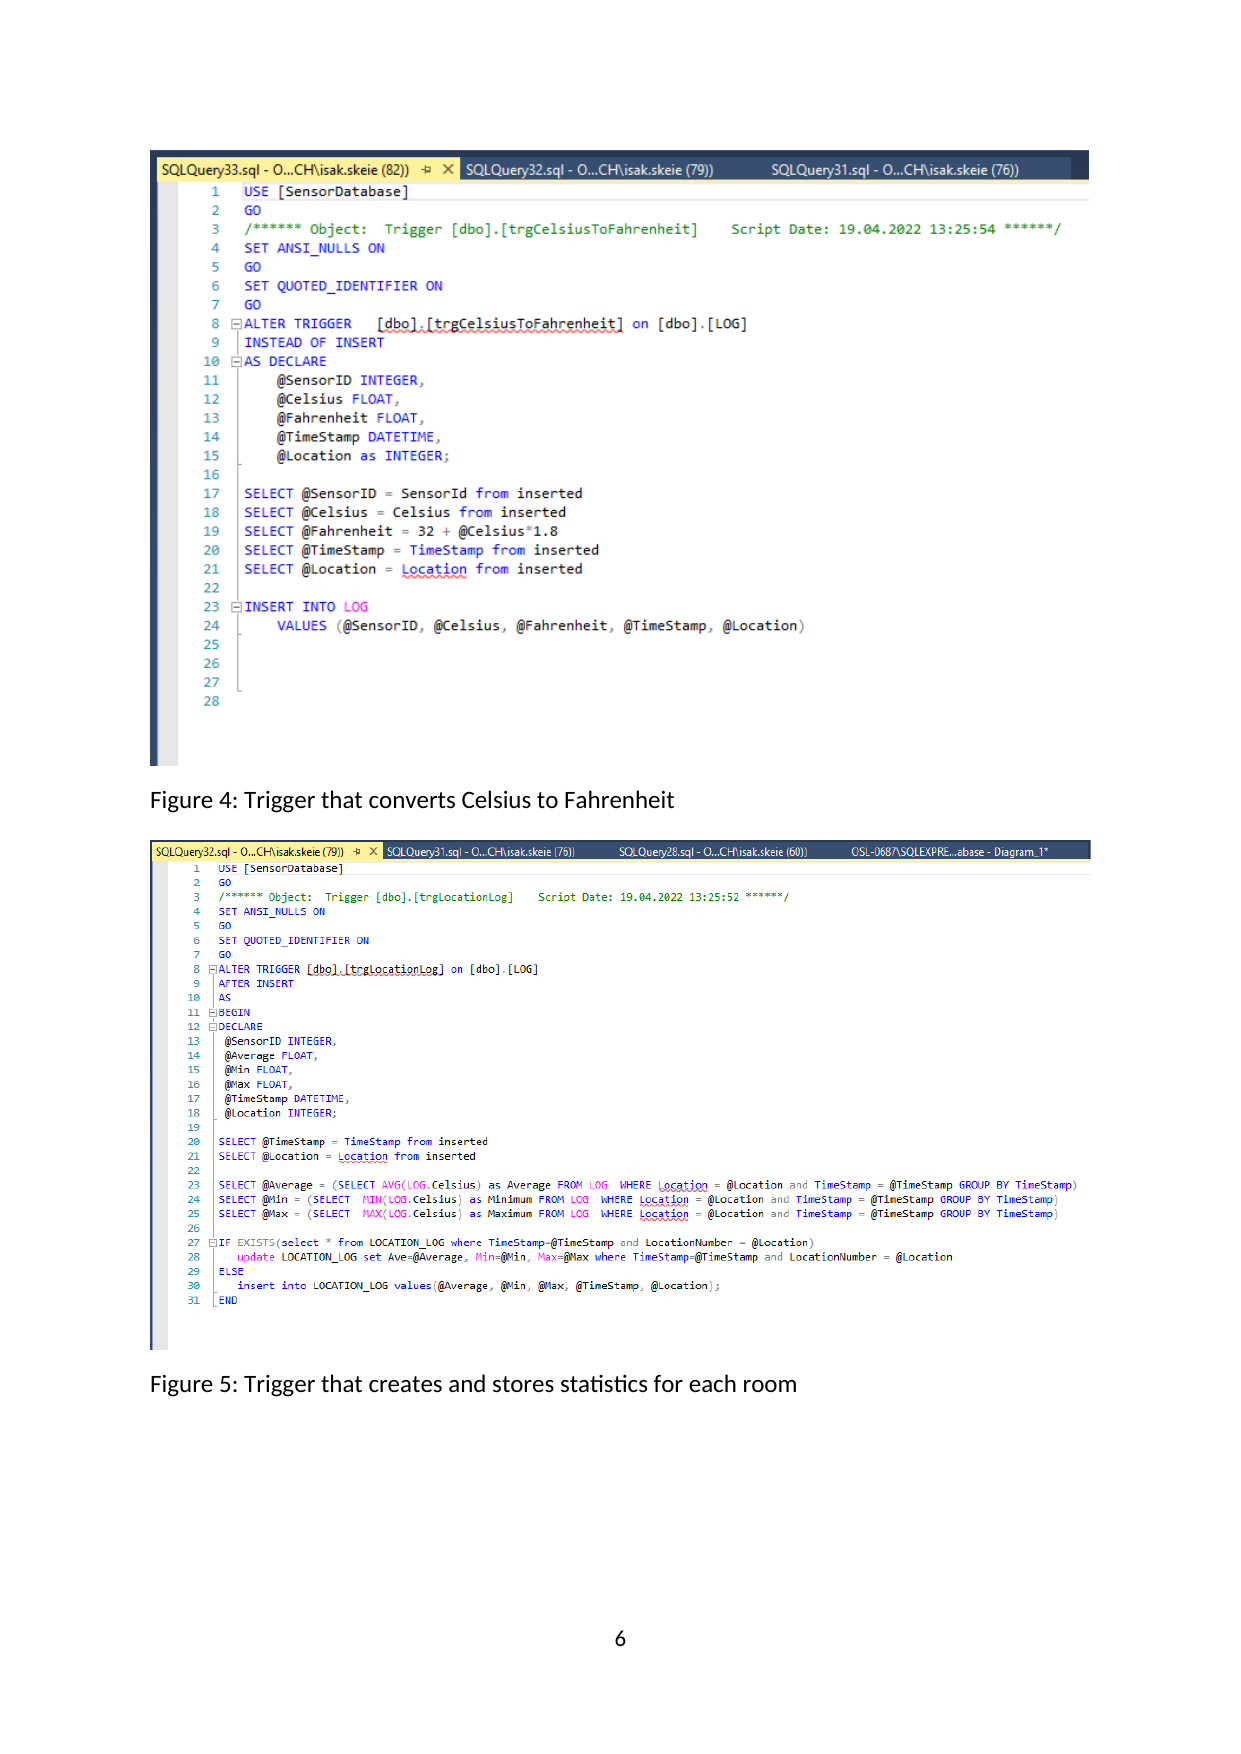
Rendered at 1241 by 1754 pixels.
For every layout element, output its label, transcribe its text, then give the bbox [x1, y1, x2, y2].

text Figure 4: Trigger that converts Celsius to Fahrenheit [150, 784, 1090, 815]
picture [150, 150, 1089, 766]
picture [150, 840, 1091, 1350]
text Figure 5: Trigger that creates and stores statistics for each room [150, 1368, 1090, 1399]
